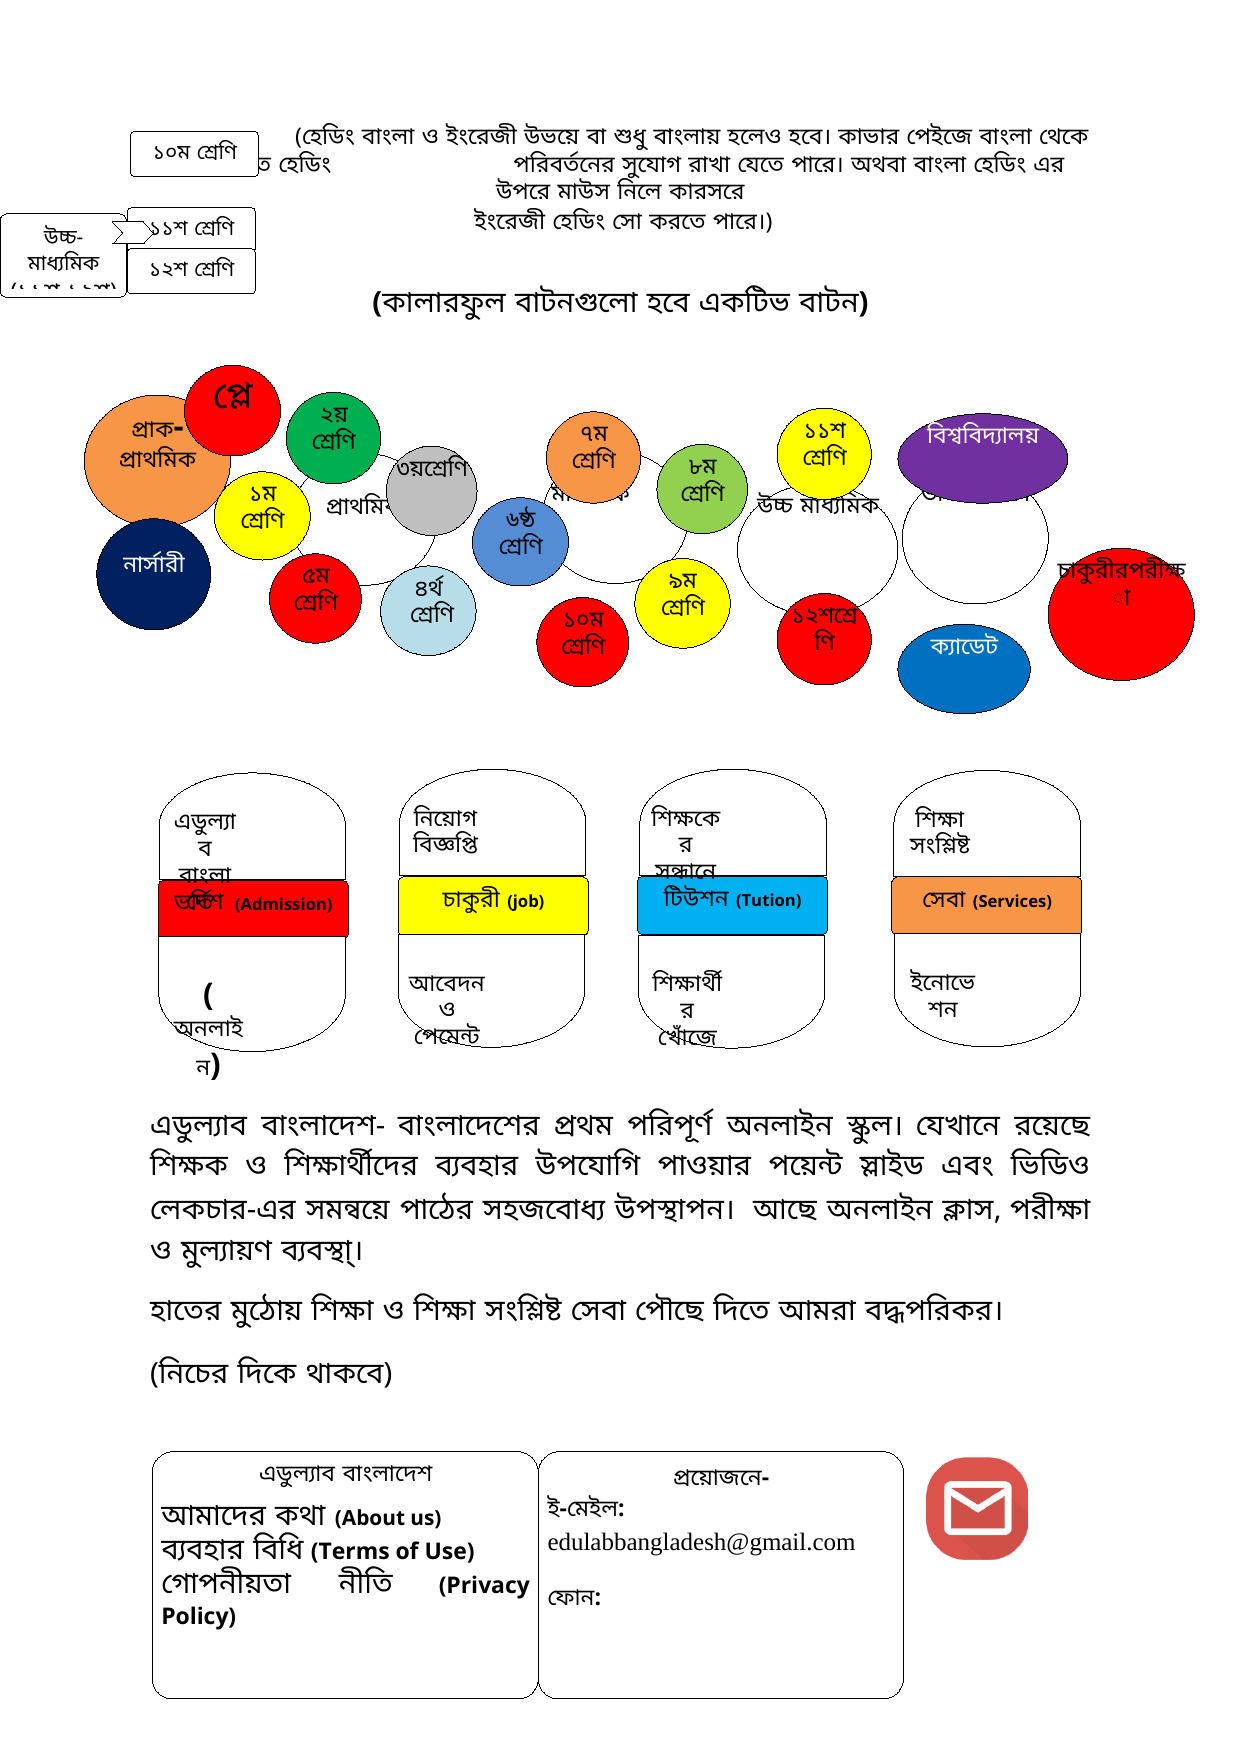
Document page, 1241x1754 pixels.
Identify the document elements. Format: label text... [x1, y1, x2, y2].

text হাতের মুঠোয় শিক্ষা ও শিক্ষা সংশ্লিষ্ট সেবা পৌছে দিতে আমরা বদ্ধপরিকর। [245, 1293, 1090, 1327]
text (হেডিং বাংলা ও ইংরেজী উভয়ে বা শুধু বাংলায় হলেও হবে। কাভার পেইজে বাংলা থেকে ইংরেজীতে হেডিং পরিবর্তনের সুযোগ রাখা যেতে পারে। অথবা বাংলা হেডিং এর উপরে মাউস নিলে কারসরে [150, 120, 1090, 204]
picture [925, 1456, 1028, 1560]
text এডুল্যাব বাংলাদেশ- বাংলাদেশের প্রথম পরিপূর্ণ অনলাইন স্কুল। যেখানে রয়েছে শিক্ষক ও শিক্ষার্থীদের ব্যবহার উপযোগি পাওয়ার পয়েন্ট স্লাইড এবং ভিডিও লেকচার-এর সমন্বয়ে পাঠের সহজবোধ্য উপস্থাপন। আছে অনলাইন ক্লাস, পরীক্ষা ও মুল্যায়ণ ব্যবস্থা্। [150, 1104, 1090, 1267]
text (কালারফুল বাটনগুলো হবে একটিভ বাটন) [150, 281, 1090, 321]
text ইংরেজী হেডিং সো করতে পারে।) [150, 204, 1090, 236]
picture [773, 1575, 913, 1715]
text (নিচের দিকে থাকবে) [150, 1353, 1090, 1392]
